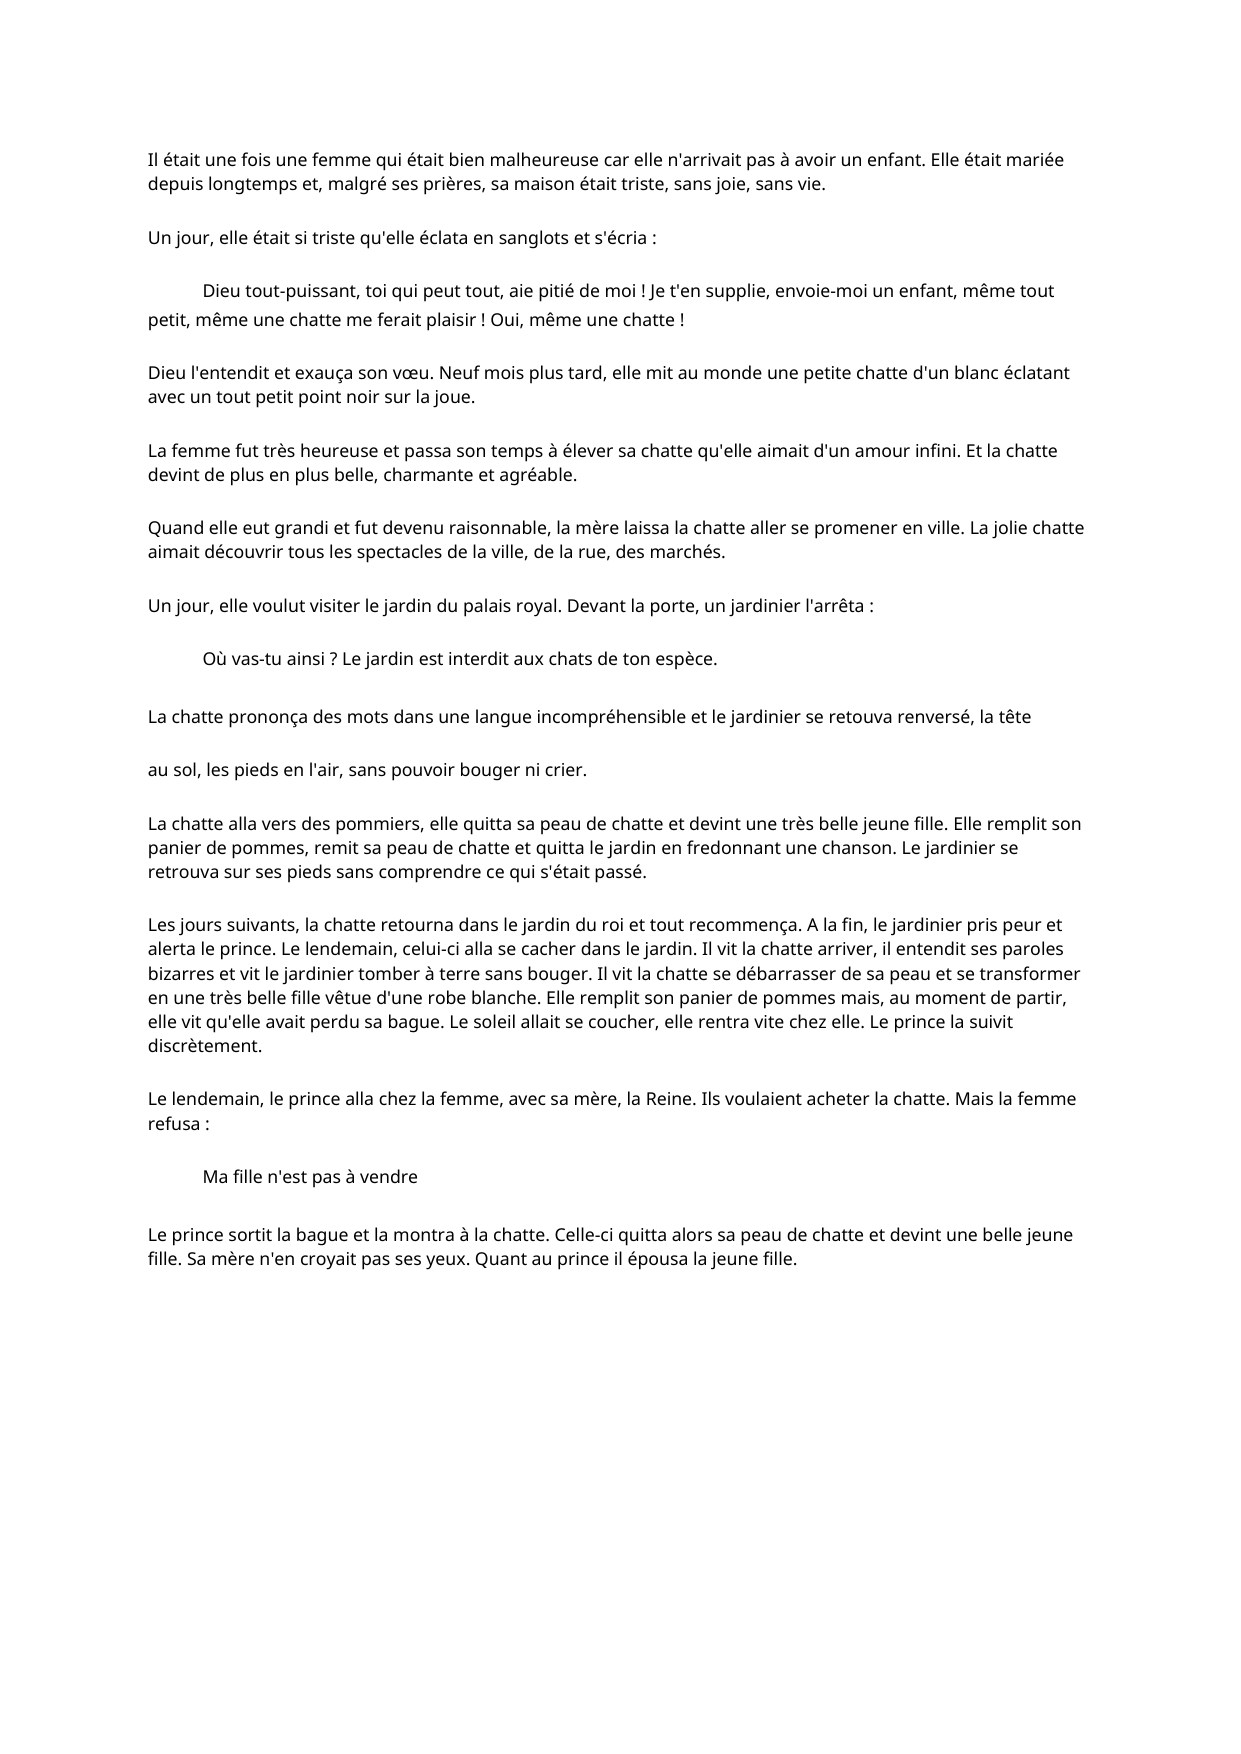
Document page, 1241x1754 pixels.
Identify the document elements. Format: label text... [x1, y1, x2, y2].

text Quand elle eut grandi et fut devenu raisonnable, la mère laissa la chatte aller se promener en ville. La jolie chatte aimait découvrir tous les spectacles de la ville, de la rue, des marchés. [148, 516, 1093, 564]
text Un jour, elle voulut visiter le jardin du palais royal. Devant la porte, un jardinier l'arrêta : [148, 593, 1093, 617]
text Les jours suivants, la chatte retourna dans le jardin du roi et tout recommença. A la fin, le jardinier pris peur et alerta le prince. Le lendemain, celui-ci alla se cacher dans le jardin. Il vit la chatte arriver, il entendit ses paroles bizarres et vit le jardinier tomber à terre sans bouger. Il vit la chatte se débarrasser de sa peau et se transformer en une très belle fille vêtue d'une robe blanche. Elle remplit son panier de pommes mais, au moment de partir, elle vit qu'elle avait perdu sa bague. Le soleil allait se coucher, elle rentra vite chez elle. Le prince la suivit discrètement. [148, 913, 1093, 1058]
text Dieu tout-puissant, toi qui peut tout, aie pitié de moi ! Je t'en supplie, envoie-moi un enfant, même tout petit, même une chatte me ferait plaisir ! Oui, même une chatte ! [148, 278, 1093, 331]
text Il était une fois une femme qui était bien malheureuse car elle n'arrivait pas à avoir un enfant. Elle était mariée depuis longtemps et, malgré ses prières, sa maison était triste, sans joie, sans vie. [148, 148, 1093, 196]
text La femme fut très heureuse et passa son temps à élever sa chatte qu'elle aimait d'un amour infini. Et la chatte devint de plus en plus belle, charmante et agréable. [148, 438, 1093, 486]
text Le prince sortit la bague et la montra à la chatte. Celle-ci quitta alors sa peau de chatte et devint une belle jeune fille. Sa mère n'en croyait pas ses yeux. Quant au prince il épousa la jeune fille. [148, 1222, 1093, 1271]
text Le lendemain, le prince alla chez la femme, avec sa mère, la Reine. Ils voulaient acheter la chatte. Mais la femme refusa : [148, 1087, 1093, 1135]
text Un jour, elle était si triste qu'elle éclata en sanglots et s'écria : [148, 225, 1093, 249]
text La chatte alla vers des pommiers, elle quitta sa peau de chatte et devint une très belle jeune fille. Elle remplit son panier de pommes, remit sa peau de chatte et quitta le jardin en fredonnant une chanson. Le jardinier se retrouva sur ses pieds sans comprendre ce qui s'était passé. [148, 811, 1093, 883]
text Où vas-tu ainsi ? Le jardin est interdit aux chats de ton espèce. [148, 646, 1093, 675]
text Ma fille n'est pas à vendre [148, 1164, 1093, 1193]
text La chatte prononça des mots dans une langue incompréhensible et le jardinier se retouva renversé, la tête [148, 704, 1093, 728]
text Dieu l'entendit et exauça son vœu. Neuf mois plus tard, elle mit au monde une petite chatte d'un blanc éclatant avec un tout petit point noir sur la joue. [148, 361, 1093, 409]
text au sol, les pieds en l'air, sans pouvoir bouger ni crier. [148, 758, 1093, 782]
